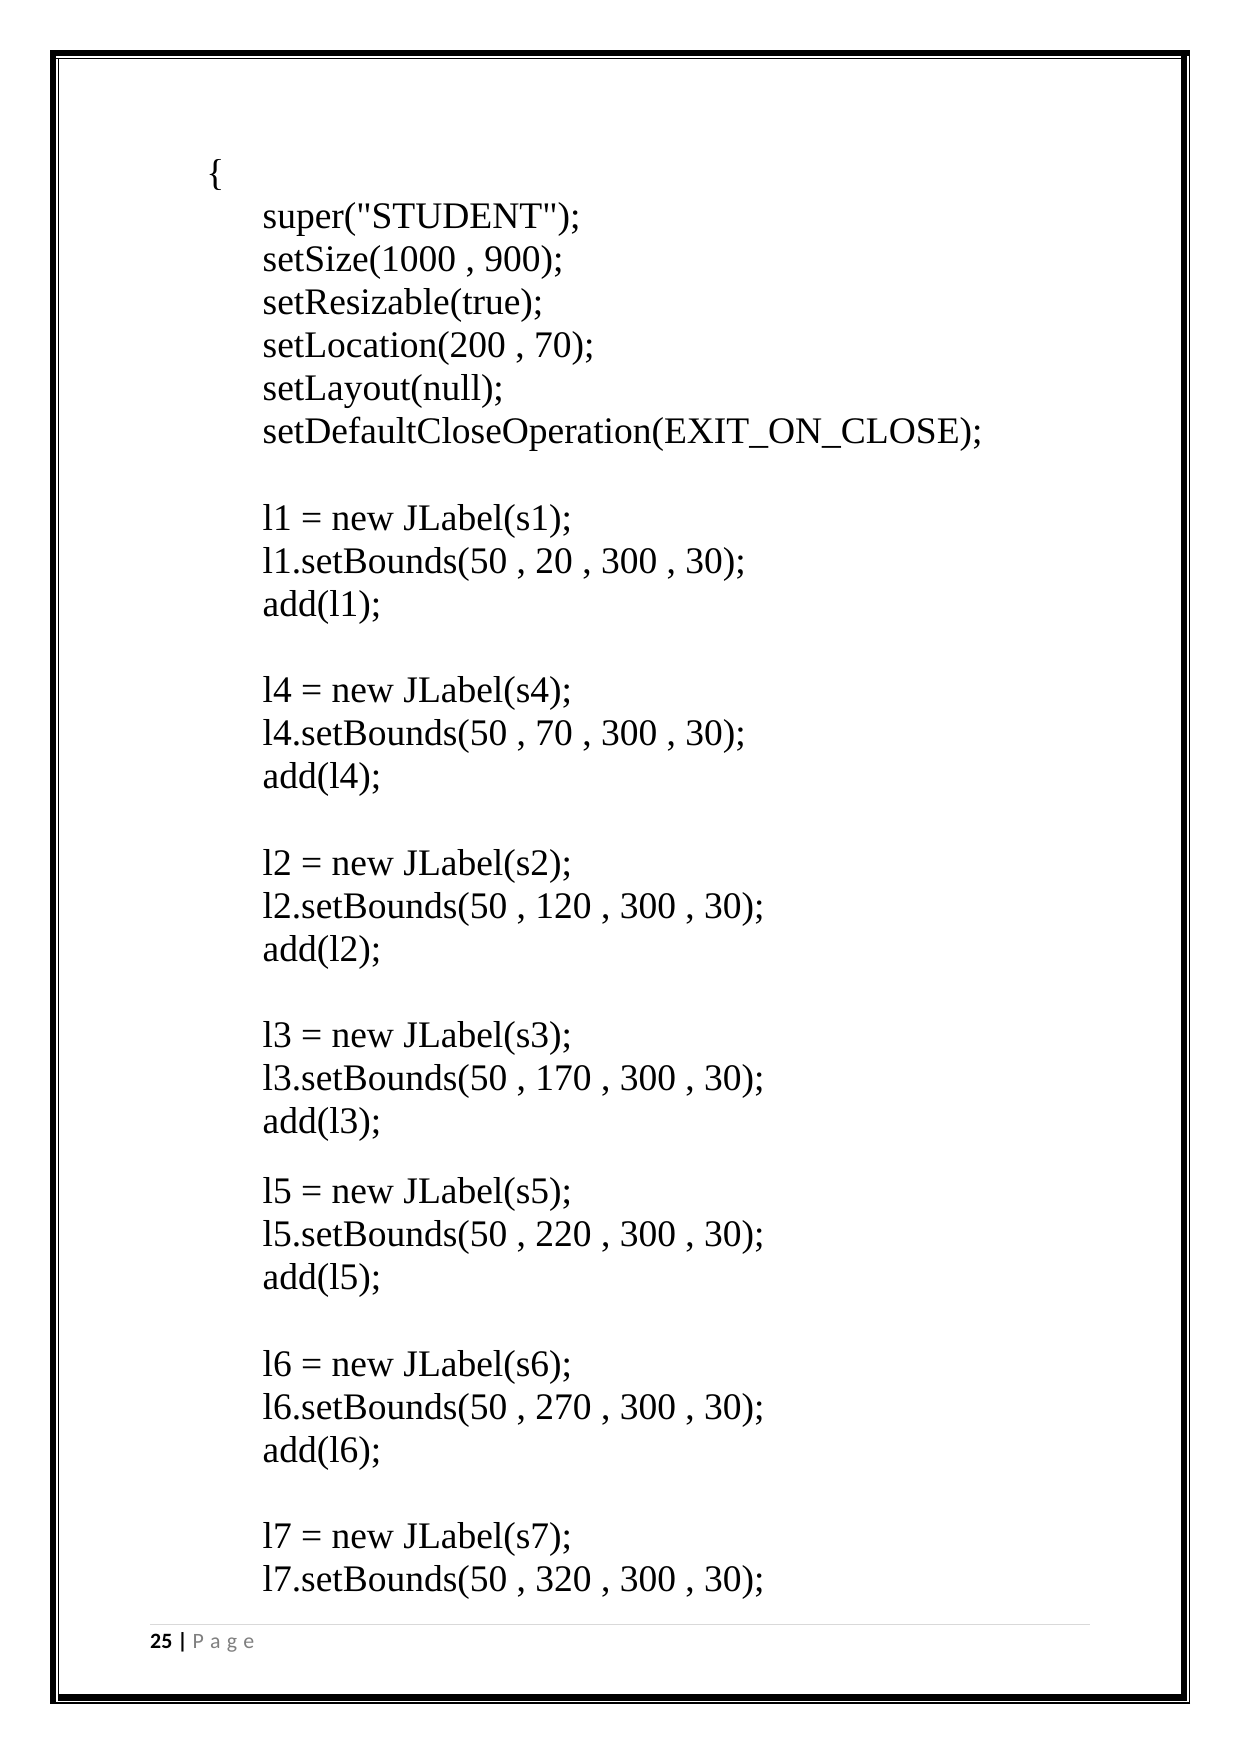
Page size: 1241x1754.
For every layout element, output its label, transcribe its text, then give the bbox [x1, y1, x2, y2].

text l2.setBounds(50 , 120 , 300 , 30); [150, 883, 1090, 926]
text l6 = new JLabel(s6); [150, 1341, 1090, 1384]
text add(l3); [150, 1099, 1090, 1142]
text l4.setBounds(50 , 70 , 300 , 30); [150, 711, 1090, 754]
text add(l5); [150, 1255, 1090, 1298]
text setResizable(true); [150, 279, 1090, 322]
text setSize(1000 , 900); [150, 236, 1090, 279]
text l6.setBounds(50 , 270 , 300 , 30); [150, 1384, 1090, 1427]
text l7 = new JLabel(s7); [150, 1513, 1090, 1557]
text l1.setBounds(50 , 20 , 300 , 30); [150, 538, 1090, 581]
text setLocation(200 , 70); [150, 322, 1090, 366]
text setLayout(null); [150, 366, 1090, 409]
text l7.setBounds(50 , 320 , 300 , 30); [150, 1557, 1090, 1600]
text setDefaultCloseOperation(EXIT_ON_CLOSE); [150, 409, 1090, 452]
text l5.setBounds(50 , 220 , 300 , 30); [150, 1212, 1090, 1255]
text l4 = new JLabel(s4); [150, 667, 1090, 711]
text add(l6); [150, 1427, 1090, 1470]
text l2 = new JLabel(s2); [150, 840, 1090, 883]
text add(l1); [150, 581, 1090, 624]
text add(l2); [150, 926, 1090, 969]
text super("STUDENT"); [150, 193, 1090, 236]
text l5 = new JLabel(s5); [150, 1168, 1090, 1212]
text add(l4); [150, 754, 1090, 797]
text l3.setBounds(50 , 170 , 300 , 30); [150, 1056, 1090, 1099]
text l1 = new JLabel(s1); [150, 495, 1090, 538]
text { [150, 150, 1090, 193]
text l3 = new JLabel(s3); [150, 1012, 1090, 1056]
